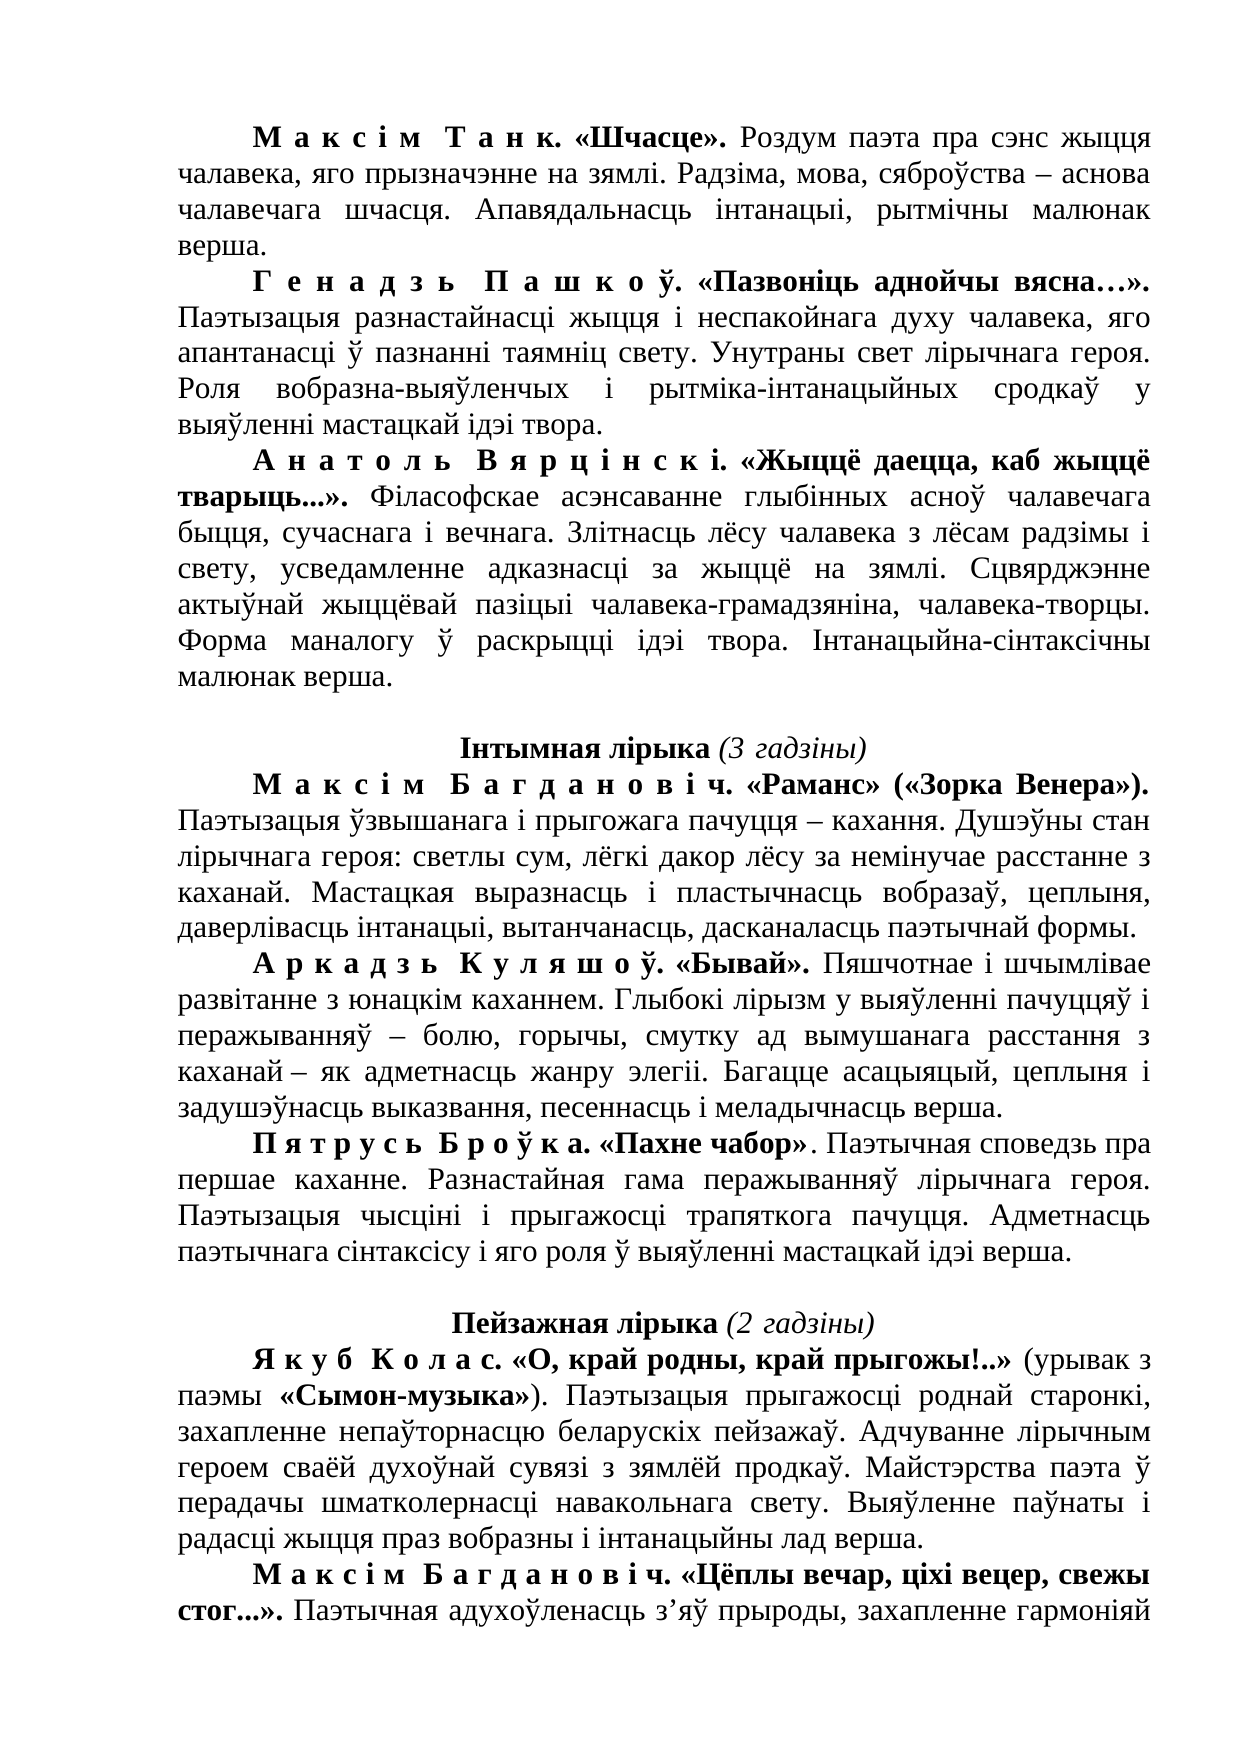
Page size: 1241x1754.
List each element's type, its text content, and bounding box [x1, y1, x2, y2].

text Пейзажная лірыка (2 гадзіны) [177, 1304, 1152, 1340]
text Я к у б К о л а с. «О, край родны, край прыгожы!..» (урывак з паэмы «Сымон-музыка»). Паэтызацыя прыгажосці роднай старонкі, захапленне непаўторнасцю беларускіх пейзажаў. Адчуванне лірычным героем сваёй духоўнай сувязі з зямлёй продкаў. Майстэрства паэта ў перадачы шматколернасці навакольнага свету. Выяўленне паўнаты і радасці жыцця праз вобразны і інтанацыйны лад верша. [177, 1340, 1152, 1556]
text М а к с і м Т а н к. «Шчасце». Роздум паэта пра сэнс жыцця чалавека, яго прызначэнне на зямлі. Радзіма, мова, сяброўства – аснова чалавечага шчасця. Апавядальнасць інтанацыі, рытмічны малюнак верша. [177, 118, 1152, 262]
text Г е н а д з ь П а ш к о ў. «Пазвоніць аднойчы вясна…». Паэтызацыя разнастайнасці жыцця і неспакойнага духу чалавека, яго апантанасці ў пазнанні таямніц свету. Унутраны свет лірычнага героя. Роля вобразна-выяўленчых і рытміка-інтанацыйных сродкаў у выяўленні мастацкай ідэі твора. [177, 262, 1152, 442]
text М а к с і м Б а г д а н о в і ч. «Раманс» («Зорка Венера»). Паэтызацыя ўзвышанага і прыгожага пачуцця – кахання. Душэўны стан лірычнага героя: светлы сум, лёгкі дакор лёсу за немінучае расстанне з каханай. Мастацкая выразнасць і пластычнасць вобразаў, цеплыня, даверлівасць інтанацыі, вытанчанасць, дасканаласць паэтычнай формы. [177, 765, 1152, 945]
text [177, 1556, 1152, 1627]
text А н а т о л ь В я р ц і н с к і. «Жыццё даецца, каб жыццё тварыць...». Філасофскае асэнсаванне глыбінных асноў чалавечага быцця, сучаснага і вечнага. Злітнасць лёсу чалавека з лёсам радзімы і свету, усведамленне адказнасці за жыццё на зямлі. Сцвярджэнне актыўнай жыццёвай пазіцыі чалавека-грамадзяніна, чалавека-творцы. Форма маналогу ў раскрыцці ідэі твора. Інтанацыйна-сінтаксічны малюнак верша. [177, 442, 1152, 693]
text П я т р у с ь Б р о ў к а. «Пахне чабор». Паэтычная споведзь пра першае каханне. Разнастайная гама перажыванняў лірычнага героя. Паэтызацыя чысціні і прыгажосці трапяткога пачуцця. Адметнасць паэтычнага сінтаксісу і яго роля ў выяўленні мастацкай ідэі верша. [177, 1124, 1152, 1268]
text А р к а д з ь К у л я ш о ў. «Бывай». Пяшчотнае і шчымлівае развітанне з юнацкім каханнем. Глыбокі лірызм у выяўленні пачуццяў і перажыванняў – болю, горычы, смутку ад вымушанага расстання з каханай – як адметнасць жанру элегіі. Багацце асацыяцый, цеплыня і задушэўнасць выказвання, песеннасць і меладычнасць верша. [177, 945, 1152, 1124]
text Інтымная лірыка (3 гадзіны) [177, 729, 1152, 765]
